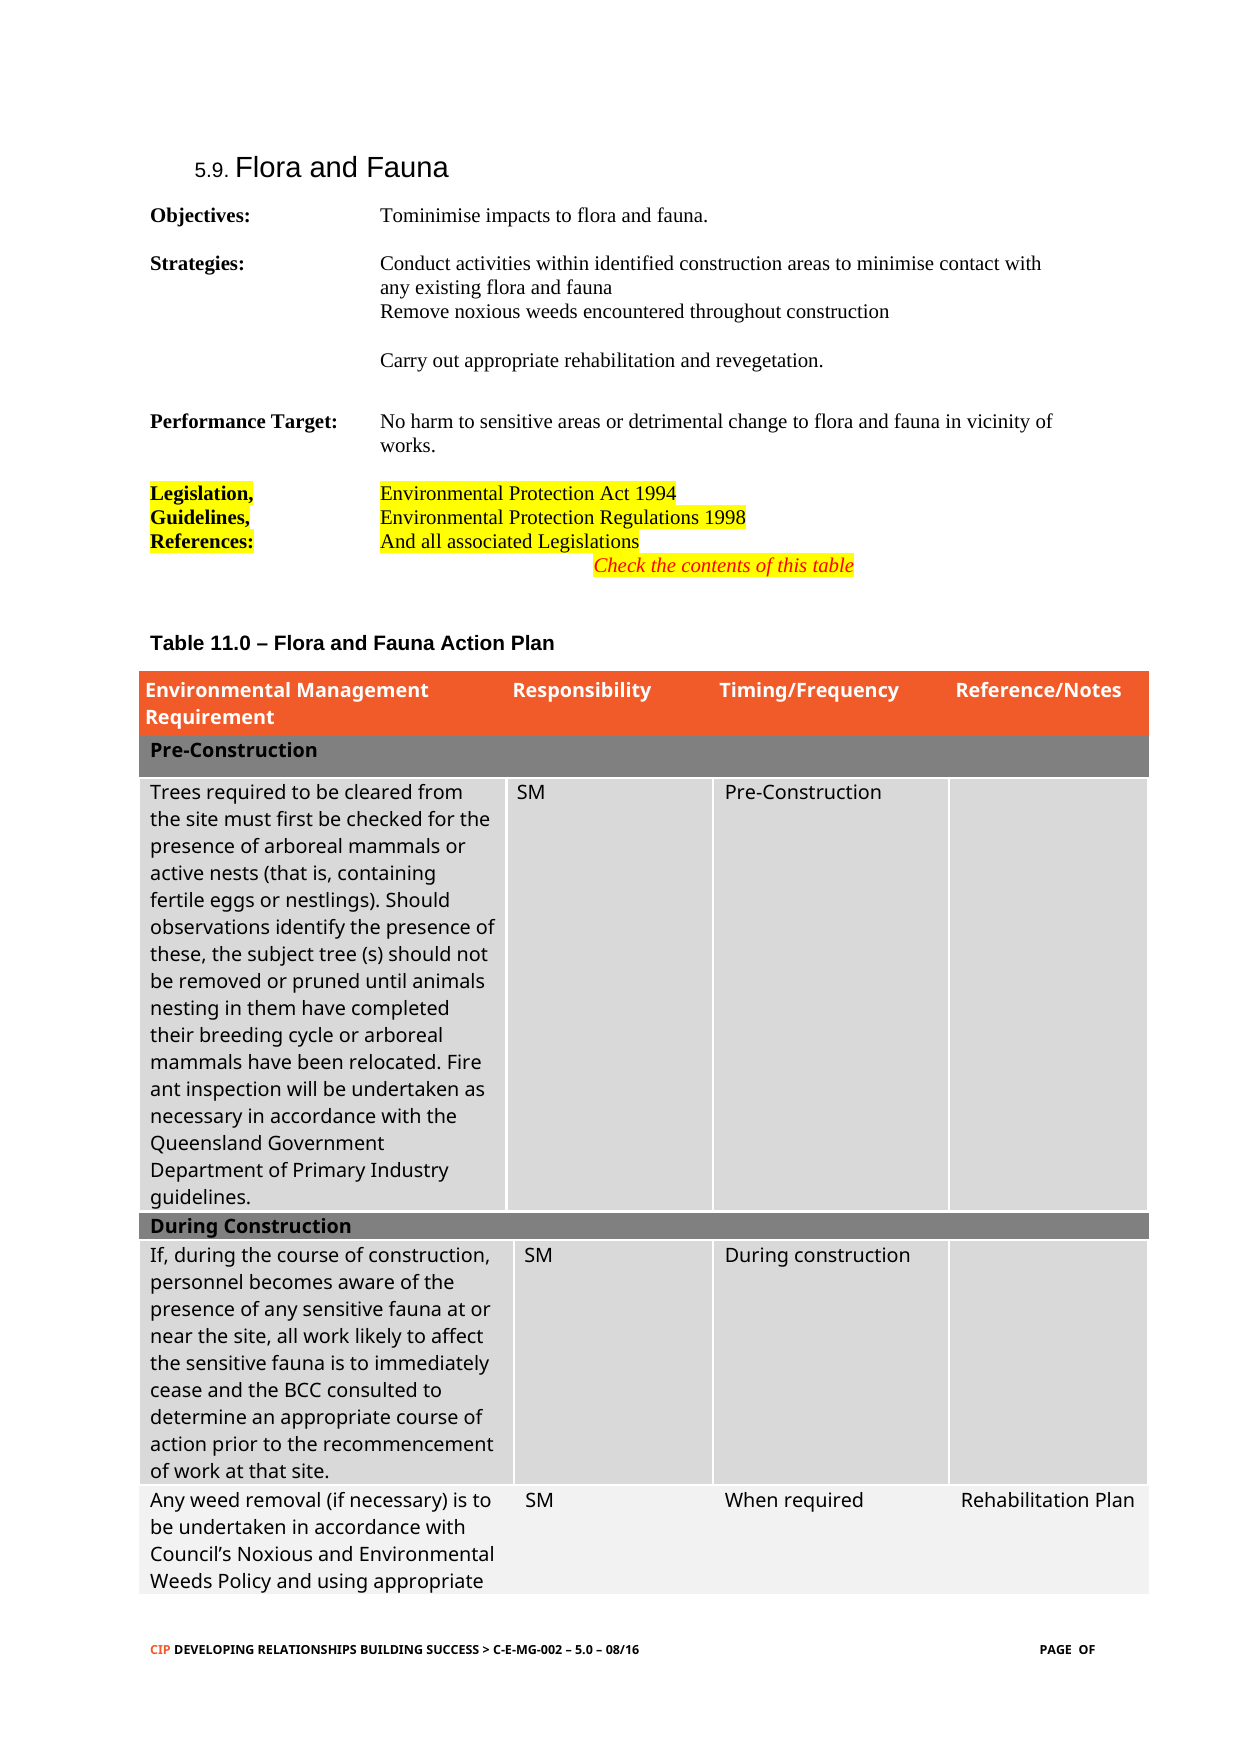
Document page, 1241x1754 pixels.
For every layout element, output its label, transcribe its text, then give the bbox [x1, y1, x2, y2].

table_header Responsibility [506, 671, 713, 736]
table_cell No harm to sensitive areas or detrimental change to flora and fauna in vicinity of works. [369, 409, 1079, 481]
table_cell Strategies: [139, 251, 368, 409]
table_cell SM [515, 1241, 712, 1484]
table_header Reference/Notes [949, 671, 1149, 736]
table_cell Rehabilitation Plan [949, 1486, 1149, 1594]
table_cell During construction [714, 1241, 948, 1484]
table_cell SM [514, 1486, 713, 1594]
subtitle Flora and Fauna [194, 150, 1090, 183]
table_cell When required [713, 1486, 949, 1594]
table_cell Performance Target: [139, 409, 368, 481]
table_cell Legislation, Guidelines, References: [139, 481, 368, 577]
table_cell Pre-Construction [139, 736, 1149, 777]
table_cell Trees required to be cleared from the site must first be checked for the presence of arboreal mammals or active nests (that is, containing fertile eggs or nestlings). Should observations identify the presence of these, the subject tree (s) should not be removed or pruned until animals nesting in them have completed their breeding cycle or arboreal mammals have been relocated. Fire ant inspection will be undertaken as necessary in accordance with the Queensland Government Department of Primary Industry guidelines. [140, 779, 505, 1210]
table_cell If, during the course of construction, personnel becomes aware of the presence of any sensitive fauna at or near the site, all work likely to affect the sensitive fauna is to immediately cease and the BCC consulted to determine an appropriate course of action prior to the recommencement of work at that site. [140, 1241, 513, 1484]
table_header Objectives: [139, 203, 368, 251]
table_cell [950, 1241, 1147, 1484]
table_cell Environmental Protection Act 1994 Environmental Protection Regulations 1998 And all associated Legislations Check the contents of this table [639, 481, 1079, 577]
table_cell [950, 779, 1147, 1210]
table_header Timing/Frequency [713, 671, 949, 736]
table_cell SM [508, 779, 712, 1210]
table_cell Environmental Protection Act 1994 Environmental Protection Regulations 1998 And all associated Legislations Check the contents of this table [369, 481, 593, 577]
table_header Environmental Management Requirement [139, 671, 506, 736]
table_header Tominimise impacts to flora and fauna. [369, 203, 1079, 251]
text Table 11.0 – Flora and Fauna Action Plan [150, 631, 1090, 654]
table_cell During Construction [139, 1213, 1149, 1239]
table_cell Conduct activities within identified construction areas to minimise contact with any existing flora and fauna Remove noxious weeds encountered throughout construction Carry out appropriate rehabilitation and revegetation. [369, 251, 1079, 409]
table_cell Pre-Construction [714, 779, 948, 1210]
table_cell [139, 1486, 514, 1594]
